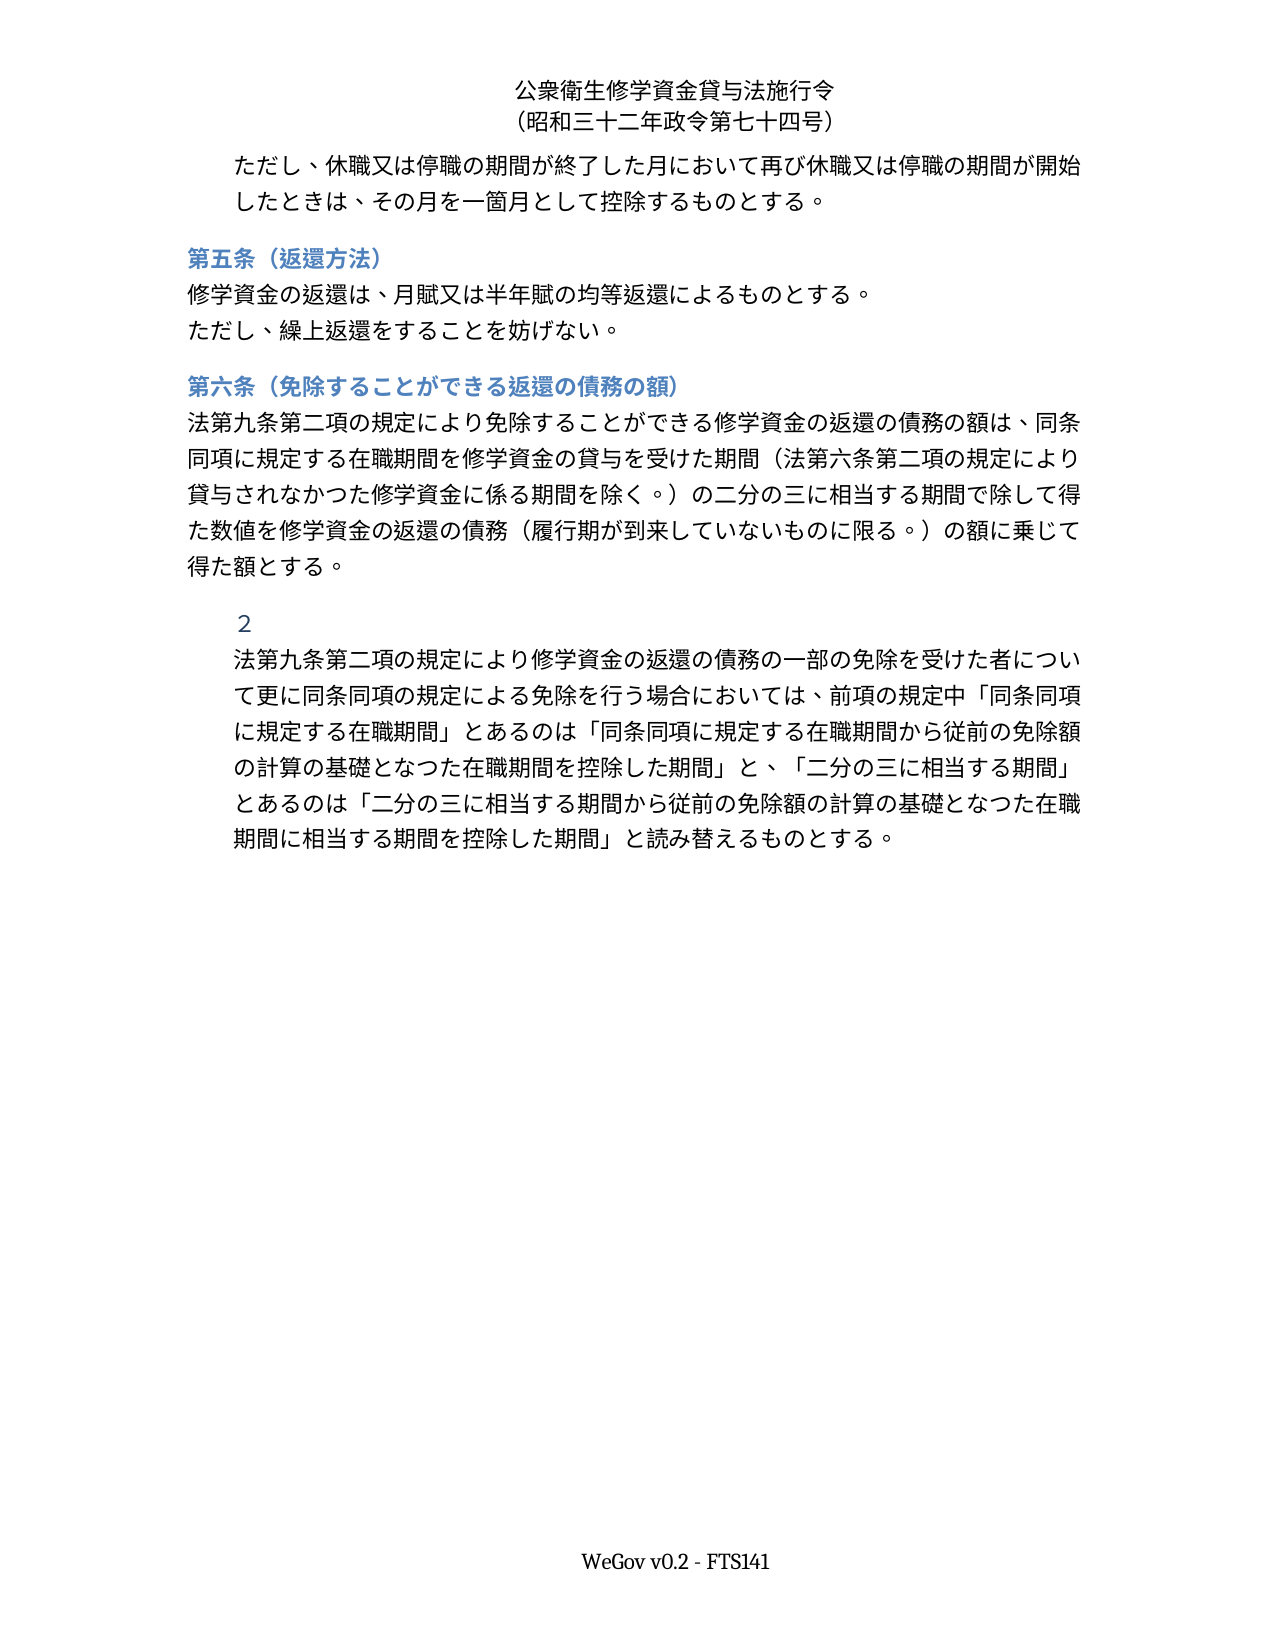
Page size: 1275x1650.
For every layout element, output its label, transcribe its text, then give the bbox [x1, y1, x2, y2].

subtitle ２ [233, 608, 1087, 639]
text 法第九条第二項の規定により免除することができる修学資金の返還の債務の額は、同条同項に規定する在職期間を修学資金の貸与を受けた期間（法第六条第二項の規定により貸与されなかつた修学資金に係る期間を除く。）の二分の三に相当する期間で除して得た数値を修学資金の返還の債務（履行期が到来していないものに限る。）の額に乗じて得た額とする。 [187, 407, 1087, 582]
text 法第九条第二項の規定により修学資金の返還の債務の一部の免除を受けた者について更に同条同項の規定による免除を行う場合においては、前項の規定中「同条同項に規定する在職期間」とあるのは「同条同項に規定する在職期間から従前の免除額の計算の基礎となつた在職期間を控除した期間」と、「二分の三に相当する期間」とあるのは「二分の三に相当する期間から従前の免除額の計算の基礎となつた在職期間に相当する期間を控除した期間」と読み替えるものとする。 [233, 644, 1087, 855]
subtitle 第六条（免除することができる返還の債務の額） [187, 371, 1087, 403]
subtitle 第五条（返還方法） [187, 243, 1087, 274]
text 修学資金の返還は、月賦又は半年賦の均等返還によるものとする。 ただし、繰上返還をすることを妨げない。 [187, 279, 1087, 346]
